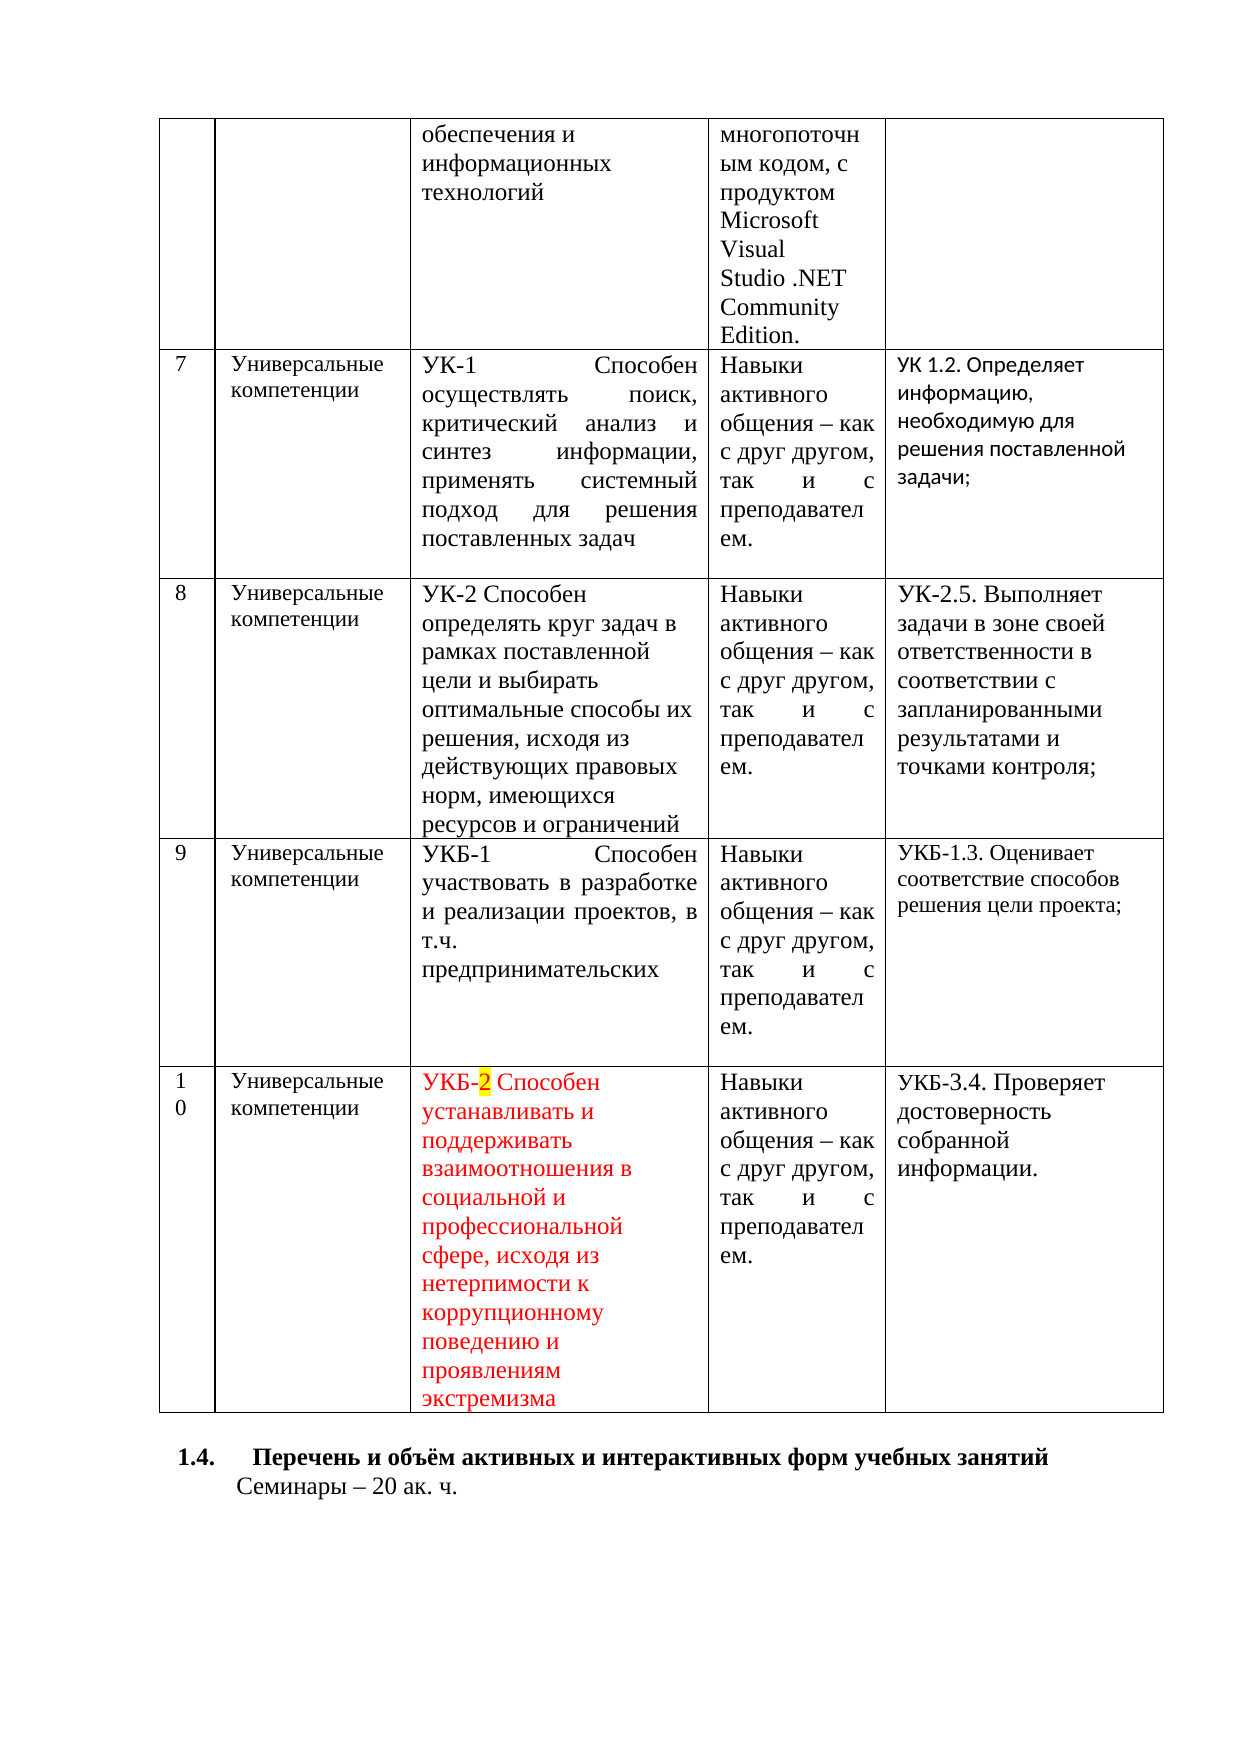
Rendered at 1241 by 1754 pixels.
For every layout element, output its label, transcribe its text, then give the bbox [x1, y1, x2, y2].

table_cell Навыки активного общения – как с друг другом, так и с преподавателем. [709, 1067, 885, 1412]
table_cell УК-1 Способен осуществлять поиск, критический анализ и синтез информации, применять системный подход для решения поставленных задач [411, 350, 708, 578]
table_cell 10 [160, 1067, 214, 1412]
table_cell Навыки активного общения – как с друг другом, так и с преподавателем. [709, 579, 885, 838]
table_cell Универсальные компетенции [216, 579, 410, 838]
table_cell 9 [160, 839, 214, 1066]
table_cell 7 [160, 350, 214, 578]
table_cell УКБ-1.3. Оценивает соответствие способов решения цели проекта; [886, 839, 1163, 1066]
table_cell Универсальные компетенции [216, 1067, 410, 1412]
table_cell УКБ-1 Способен участвовать в разработке и реализации проектов, в т.ч. предпринимательских [411, 839, 708, 1066]
table_cell 6 [160, 119, 214, 349]
table_cell УКБ-3.4. Проверяет достоверность собранной информации. [886, 1067, 1163, 1412]
table_cell УК-2.5. Выполняет задачи в зоне своей ответственности в соответствии с запланированными результатами и точками контроля; [886, 579, 1163, 838]
table_cell УК 1.2. Определяет информацию, необходимую для решения поставленной задачи; [886, 350, 1163, 578]
table_cell Универсальные компетенции [216, 839, 410, 1066]
table_cell Навыки активного общения – как с друг другом, так и с преподавателем. [709, 839, 885, 1066]
text Семинары – 20 ак. ч. [177, 1471, 1152, 1499]
table_cell Универсальные компетенции [216, 350, 410, 578]
table_cell УКБ-2 Способен устанавливать и поддерживать взаимоотношения в социальной и профессиональной сфере, исходя из нетерпимости к коррупционному поведению и проявлениям экстремизма [411, 1067, 708, 1412]
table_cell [709, 119, 885, 349]
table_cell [411, 119, 708, 349]
text 1.4. Перечень и объём активных и интерактивных форм учебных занятий [177, 1442, 1152, 1471]
table_cell 8 [160, 579, 214, 838]
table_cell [216, 119, 410, 349]
table_cell Навыки активного общения – как с друг другом, так и с преподавателем. [709, 350, 885, 578]
table_cell УК-2 Способен определять круг задач в рамках поставленной цели и выбирать оптимальные способы их решения, исходя из действующих правовых норм, имеющихся ресурсов и ограничений [411, 579, 708, 838]
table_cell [886, 119, 1163, 349]
